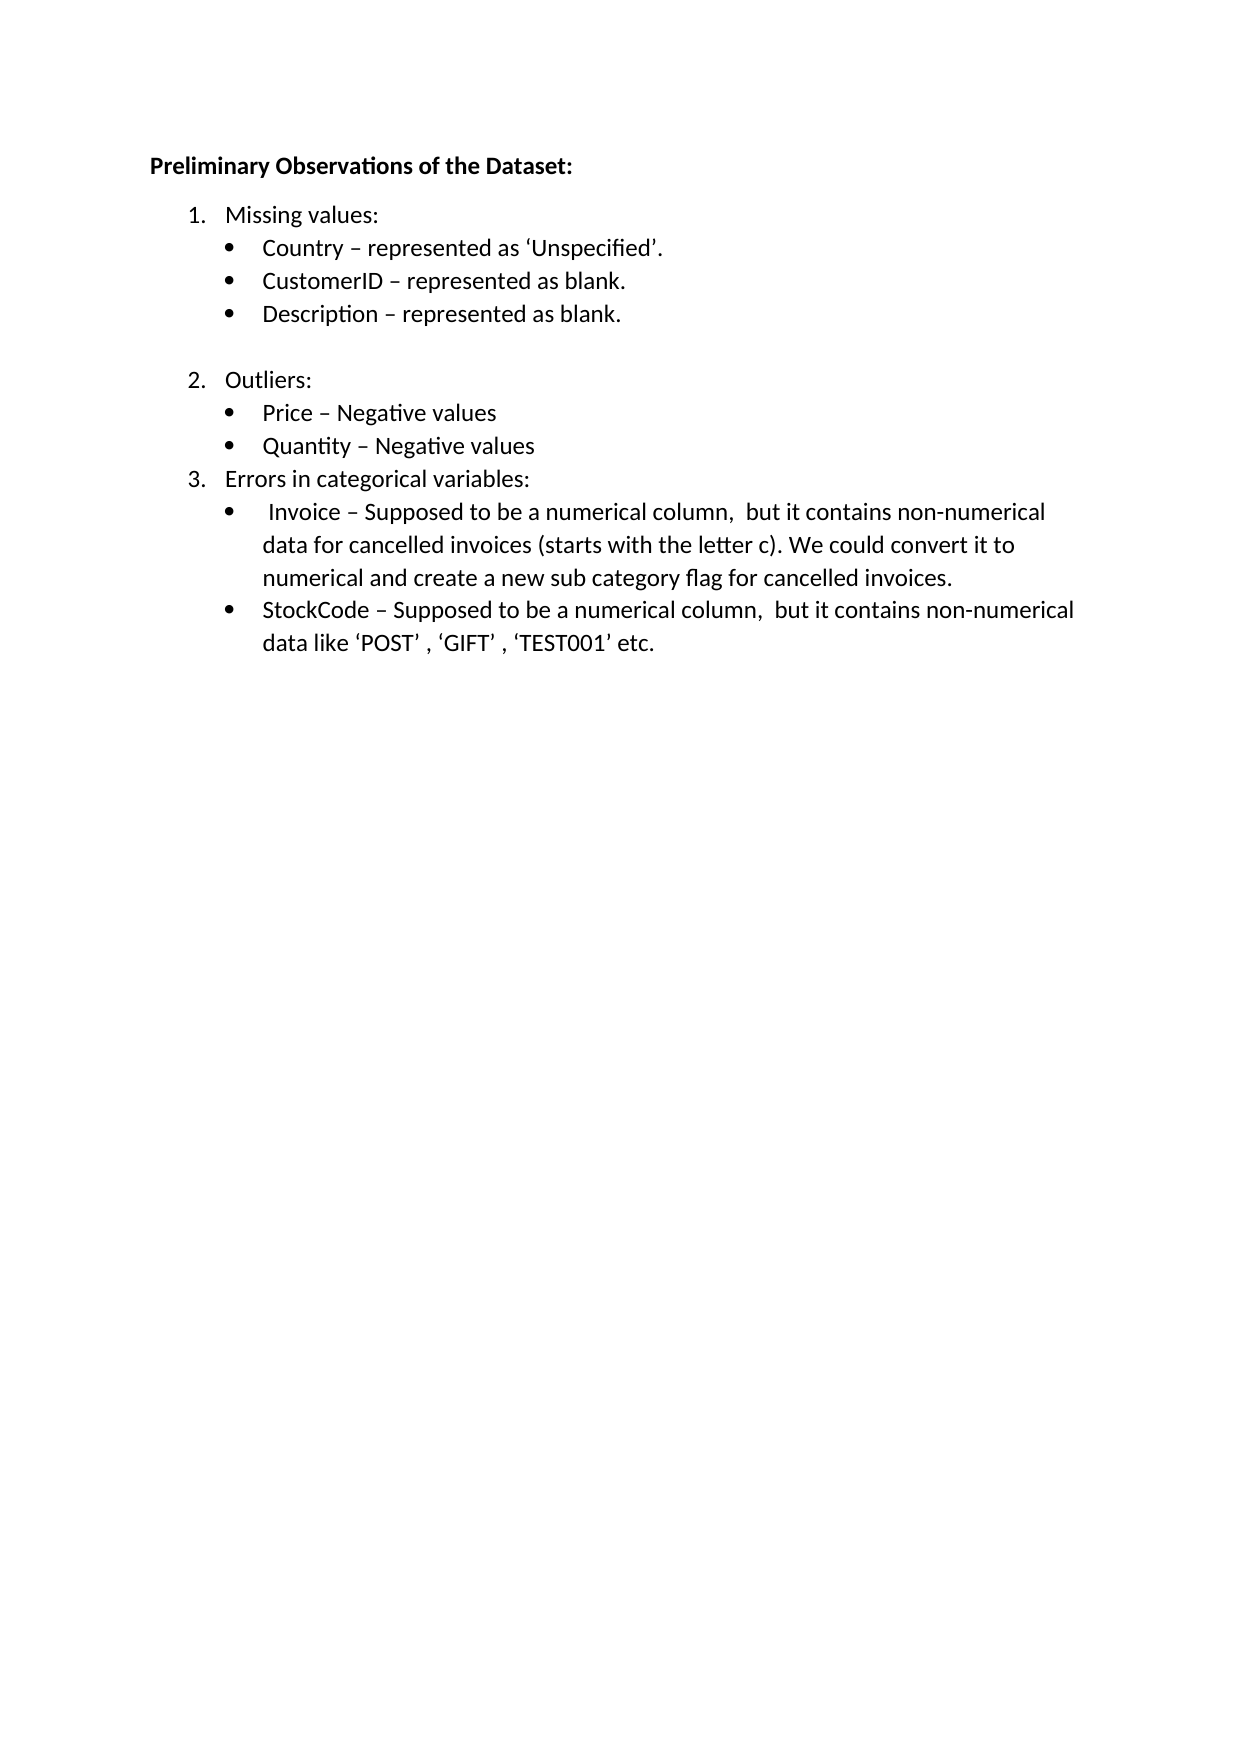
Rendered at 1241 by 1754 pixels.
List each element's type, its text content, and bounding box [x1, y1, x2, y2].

list Missing values: [187, 199, 1090, 230]
list CustomerID – represented as blank. [225, 265, 1090, 296]
list Price – Negative values [225, 397, 1090, 428]
list StockCode – Supposed to be a numerical column, but it contains non-numerical data like ‘POST’ , ‘GIFT’ , ‘TEST001’ etc. [225, 594, 1090, 658]
list Country – represented as ‘Unspecified’. [225, 232, 1090, 263]
list Outliers: [187, 364, 1090, 395]
list Errors in categorical variables: [187, 463, 1090, 493]
list Invoice – Supposed to be a numerical column, but it contains non-numerical data for cancelled invoices (starts with the letter c). We could convert it to numerical and create a new sub category flag for cancelled invoices. [225, 496, 1090, 592]
text Preliminary Observations of the Dataset: [150, 150, 1090, 181]
list Quantity – Negative values [225, 430, 1090, 461]
list Description – represented as blank. [225, 298, 1090, 329]
